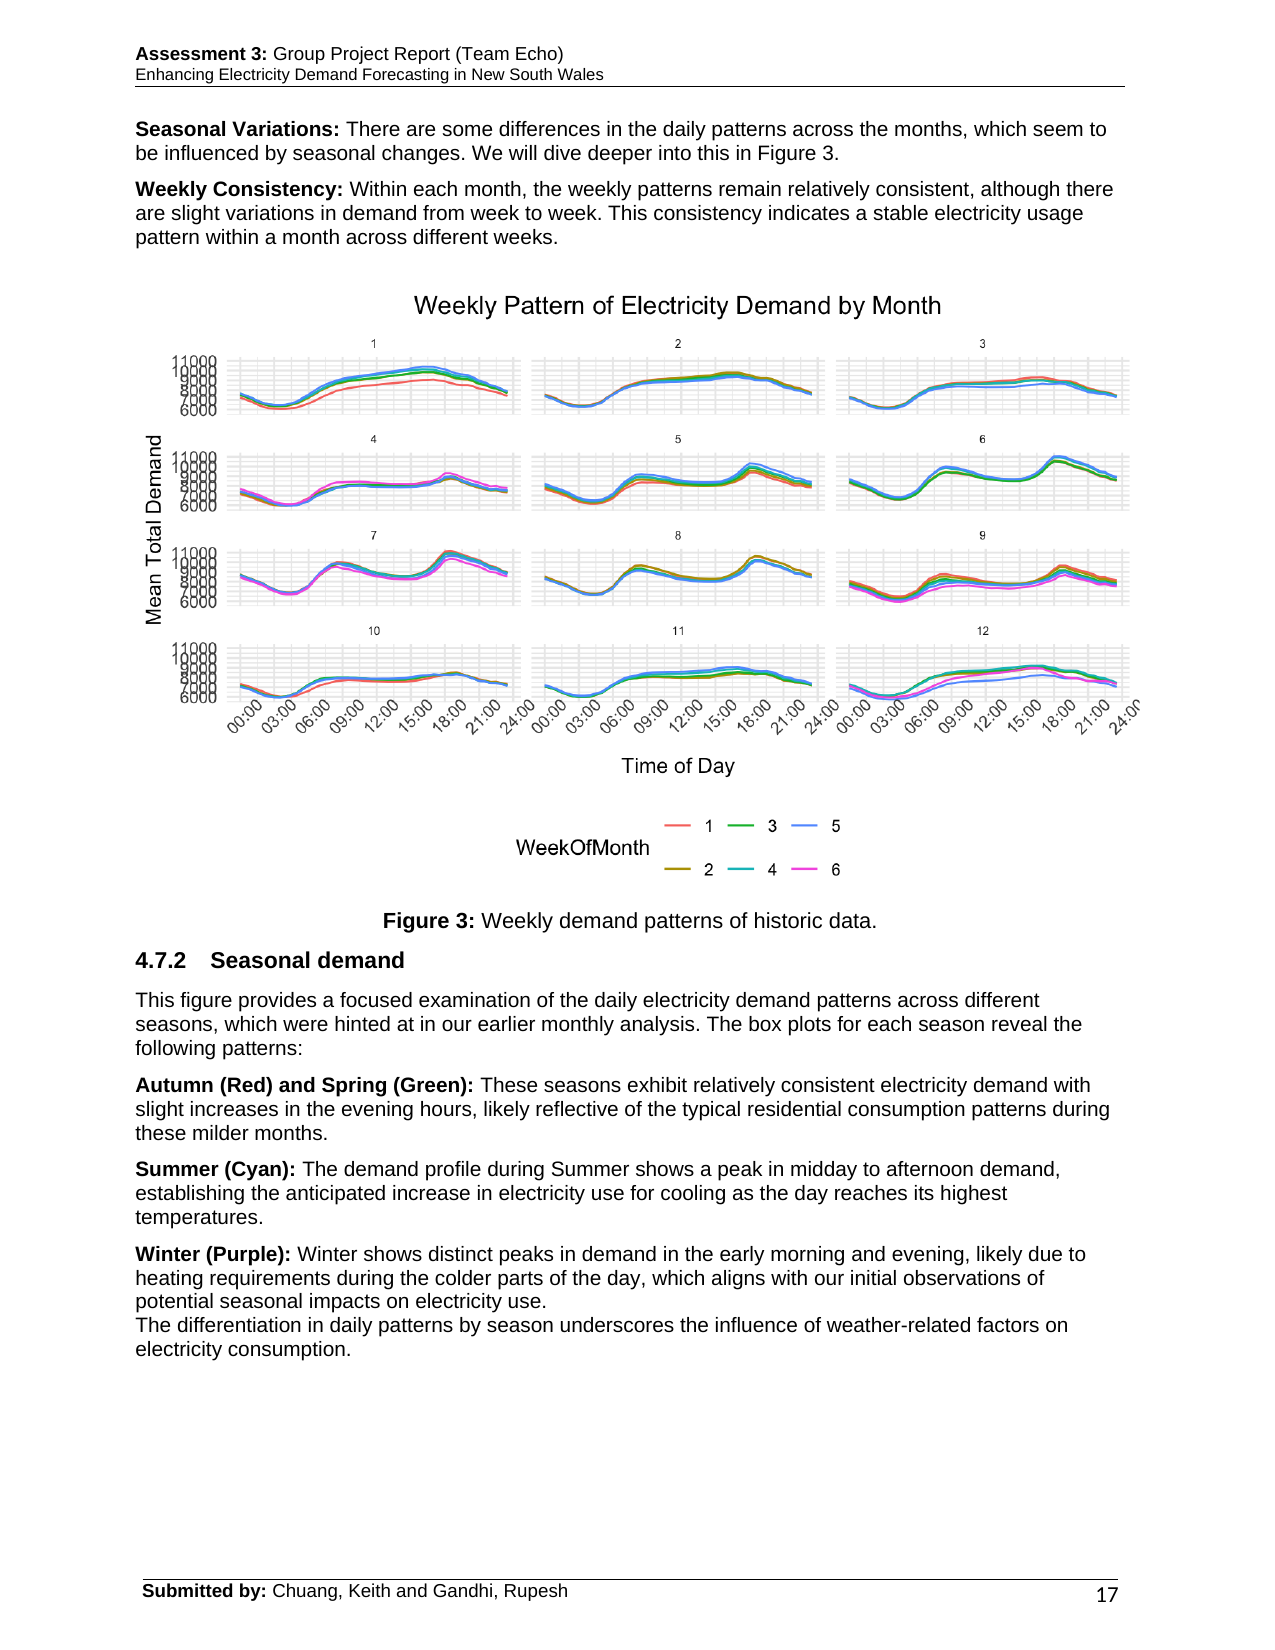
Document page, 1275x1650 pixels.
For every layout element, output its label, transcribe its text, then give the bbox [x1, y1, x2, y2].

text Weekly Consistency: Within each month, the weekly patterns remain relatively consistent, although there are slight variations in demand from week to week. This consistency indicates a stable electricity usage pattern within a month across different weeks. [135, 177, 1125, 249]
picture [135, 285, 1140, 906]
text Seasonal Variations: There are some differences in the daily patterns across the months, which seem to be influenced by seasonal changes. We will dive deeper into this in Figure 3. [135, 117, 1125, 165]
text Winter (Purple): Winter shows distinct peaks in demand in the early morning and evening, likely due to heating requirements during the colder parts of the day, which aligns with our initial observations of potential seasonal impacts on electricity use. [135, 1241, 1125, 1313]
text Summer (Cyan): The demand profile during Summer shows a peak in midday to afternoon demand, establishing the anticipated increase in electricity use for cooling as the day reaches its highest temperatures. [135, 1157, 1125, 1229]
text This figure provides a focused examination of the daily electricity demand patterns across different seasons, which were hinted at in our earlier monthly analysis. The box plots for each season reveal the following patterns: [135, 988, 1125, 1060]
text The differentiation in daily patterns by season underscores the influence of weather-related factors on electricity consumption. [135, 1313, 1125, 1361]
text Figure 3: Weekly demand patterns of historic data. [135, 908, 1125, 933]
text Autumn (Red) and Spring (Green): These seasons exhibit relatively consistent electricity demand with slight increases in the evening hours, likely reflective of the typical residential consumption patterns during these milder months. [135, 1073, 1125, 1144]
subtitle Seasonal demand [135, 947, 1125, 974]
